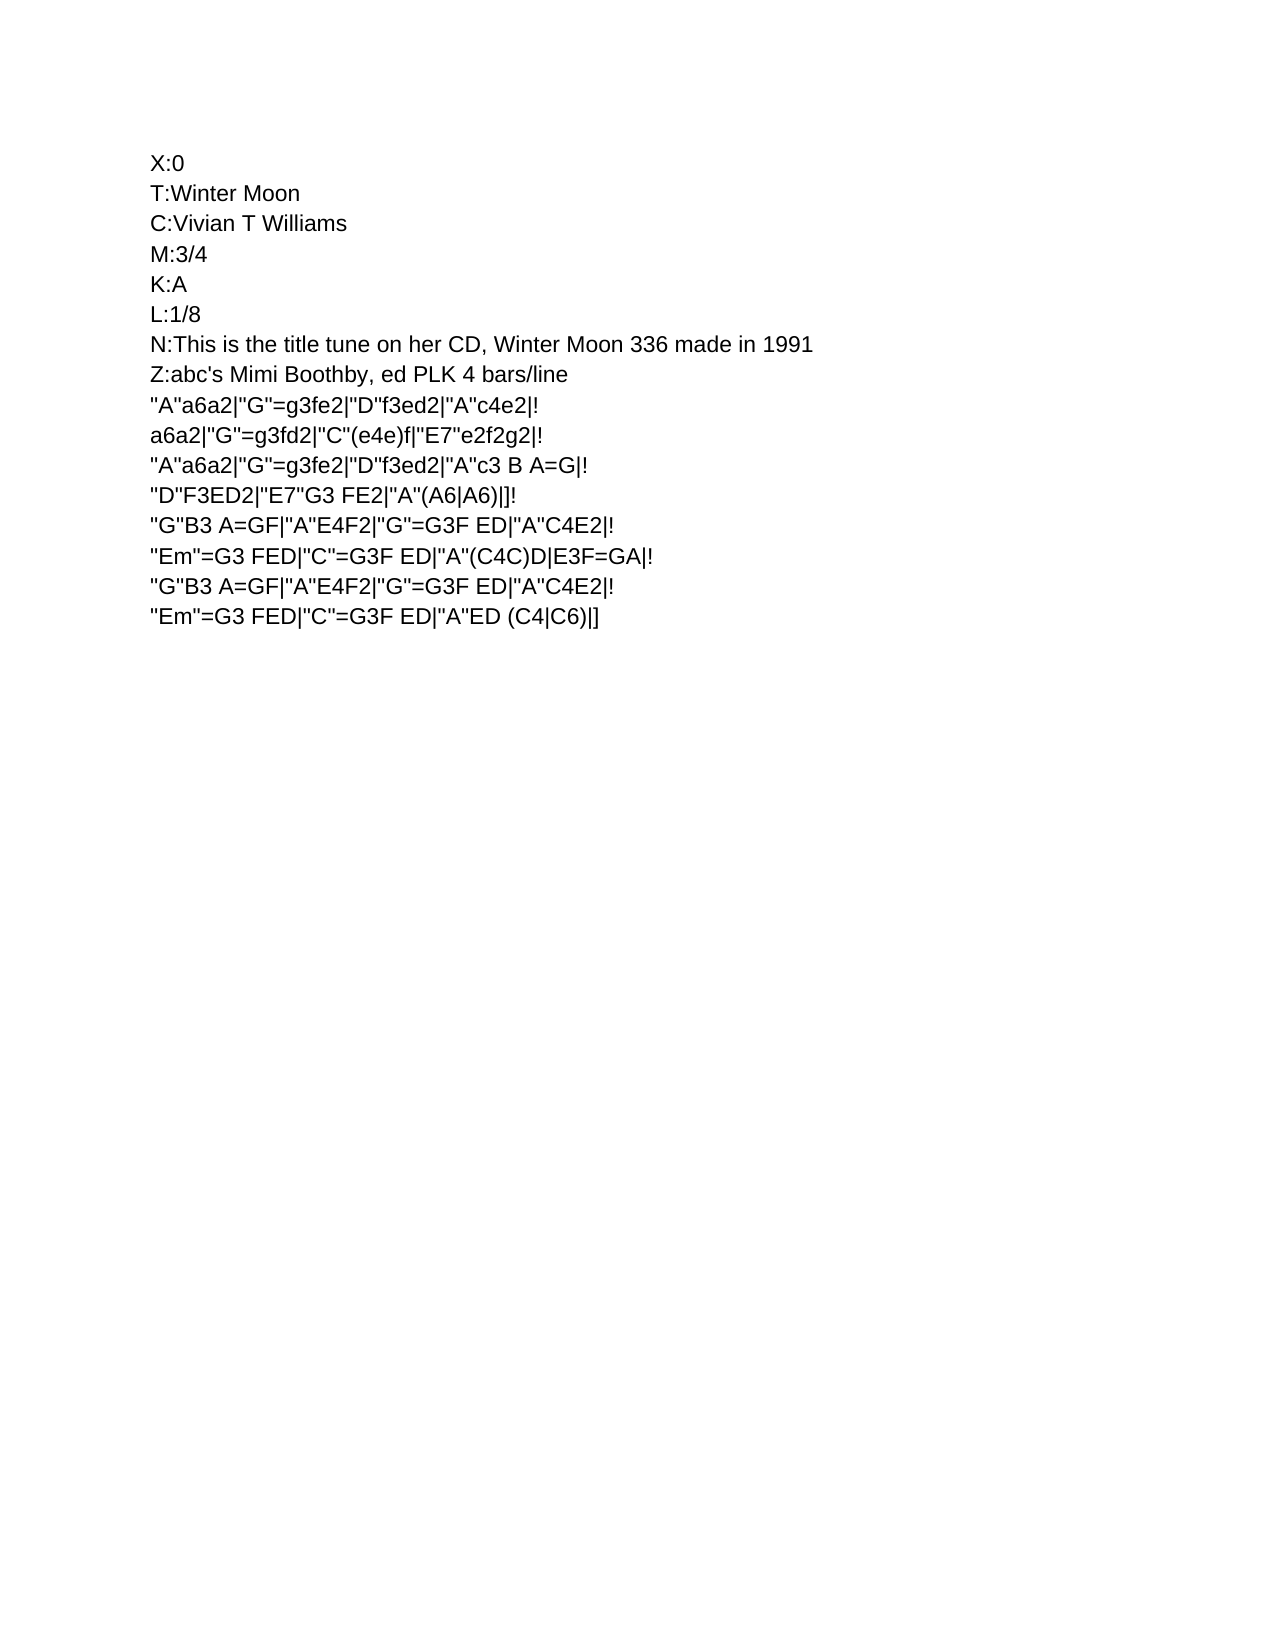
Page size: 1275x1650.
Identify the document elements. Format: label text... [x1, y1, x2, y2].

text N:This is the title tune on her CD, Winter Moon 336 made in 1991 [150, 331, 1125, 358]
text "Em"=G3 FED|"C"=G3F ED|"A"ED (C4|C6)|] [150, 603, 1125, 629]
text C:Vivian T Williams [150, 210, 1125, 237]
text "G"B3 A=GF|"A"E4F2|"G"=G3F ED|"A"C4E2|! [150, 512, 1125, 539]
text T:Winter Moon [150, 180, 1125, 207]
text M:3/4 [150, 241, 1125, 267]
text L:1/8 [150, 301, 1125, 327]
text K:A [150, 271, 1125, 297]
text a6a2|"G"=g3fd2|"C"(e4e)f|"E7"e2f2g2|! [150, 422, 1125, 448]
text "D"F3ED2|"E7"G3 FE2|"A"(A6|A6)|]! [150, 482, 1125, 509]
text "A"a6a2|"G"=g3fe2|"D"f3ed2|"A"c4e2|! [150, 392, 1125, 418]
text "Em"=G3 FED|"C"=G3F ED|"A"(C4C)D|E3F=GA|! [150, 543, 1125, 569]
text "G"B3 A=GF|"A"E4F2|"G"=G3F ED|"A"C4E2|! [150, 573, 1125, 599]
text Z:abc's Mimi Boothby, ed PLK 4 bars/line [150, 361, 1125, 388]
text "A"a6a2|"G"=g3fe2|"D"f3ed2|"A"c3 B A=G|! [150, 452, 1125, 478]
text X:0 [150, 150, 1125, 176]
